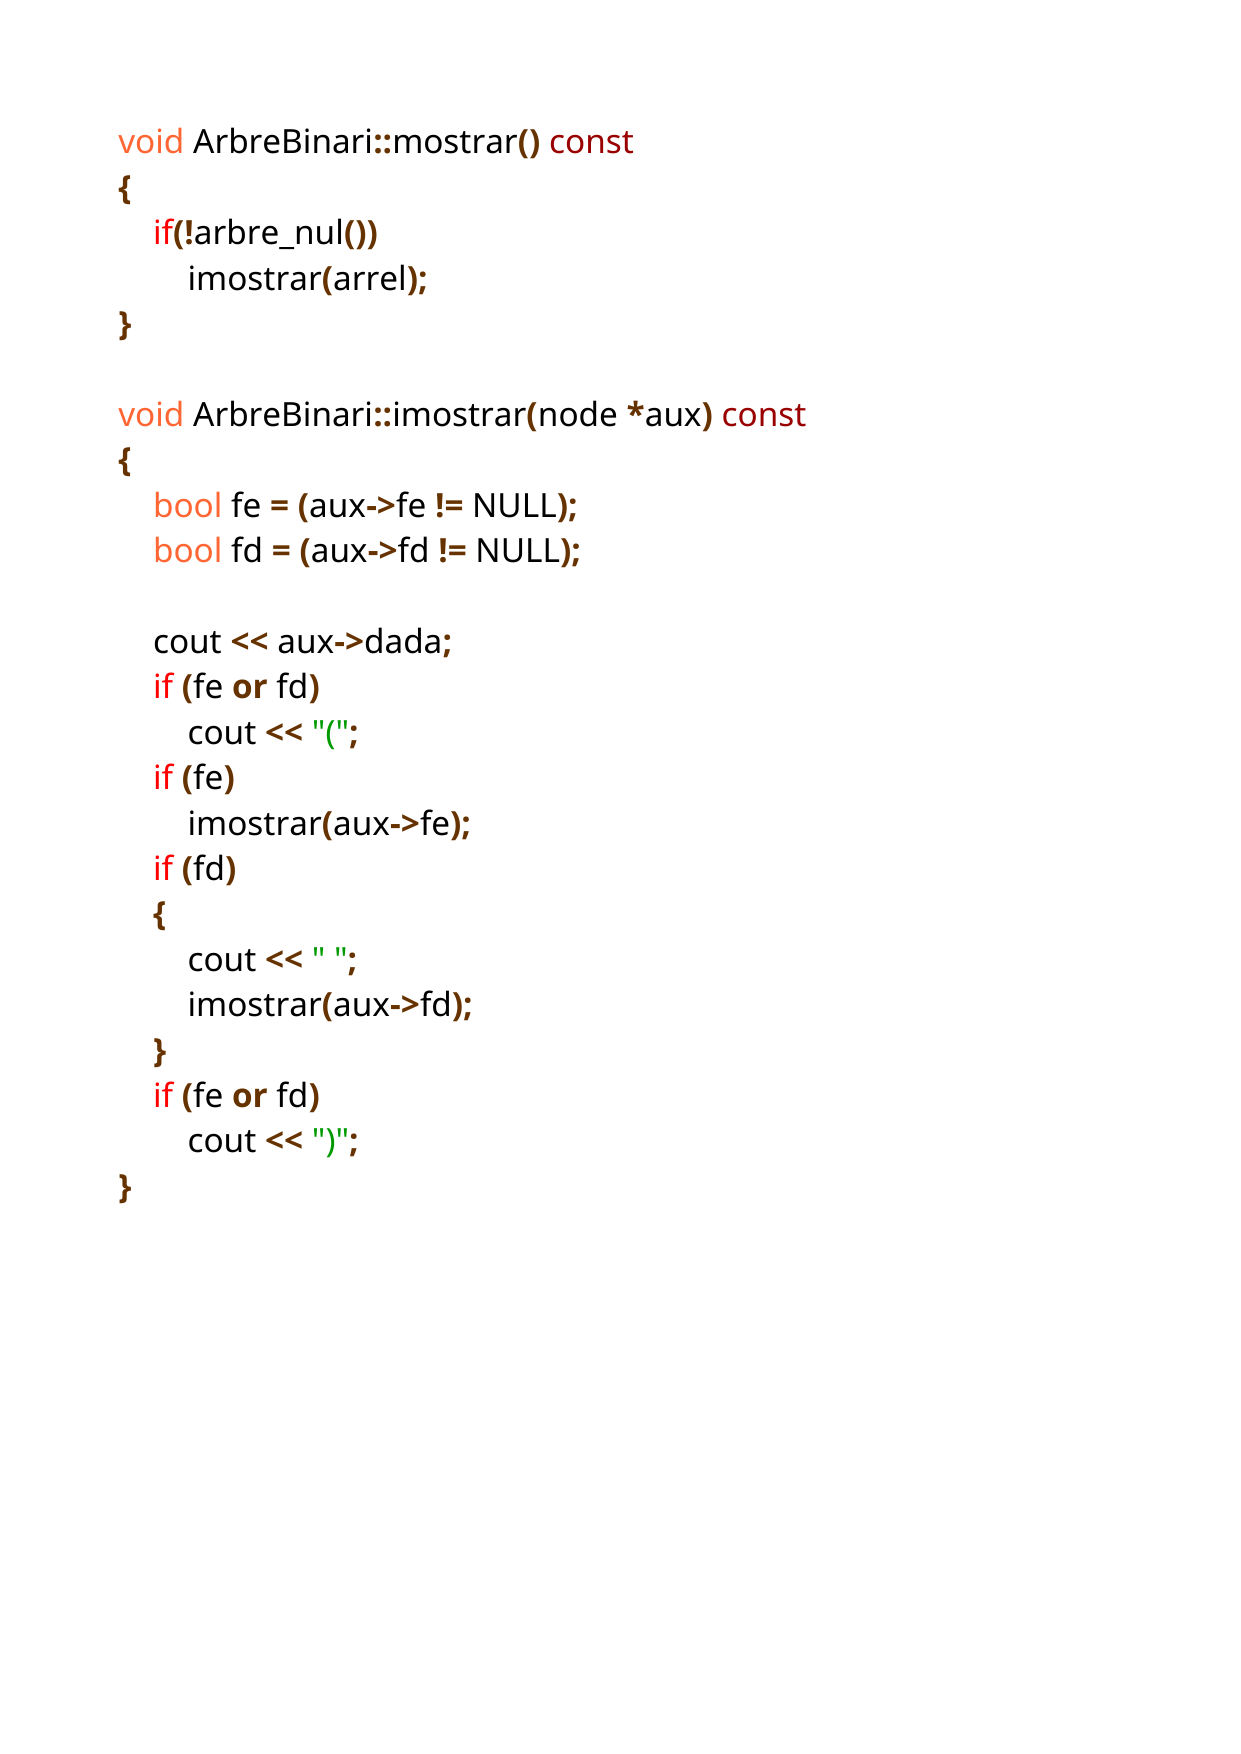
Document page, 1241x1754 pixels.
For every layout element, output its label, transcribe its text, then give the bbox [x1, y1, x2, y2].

text void ArbreBinari::mostrar() const [118, 118, 1122, 163]
text if (fe or fd) [118, 1072, 1122, 1117]
text } [118, 1026, 1122, 1072]
text bool fe = (aux->fe != NULL); [118, 481, 1122, 527]
text imostrar(aux->fe); [118, 799, 1122, 845]
text bool fd = (aux->fd != NULL); [118, 527, 1122, 572]
text { [118, 163, 1122, 209]
text cout << ")"; [118, 1117, 1122, 1163]
text imostrar(aux->fd); [118, 981, 1122, 1026]
text cout << " "; [118, 936, 1122, 981]
text if (fd) [118, 845, 1122, 890]
text void ArbreBinari::imostrar(node *aux) const [118, 391, 1122, 436]
text { [118, 436, 1122, 481]
text cout << "("; [118, 708, 1122, 754]
text if(!arbre_nul()) [118, 209, 1122, 254]
text cout << aux->dada; [118, 618, 1122, 663]
text { [118, 890, 1122, 936]
text } [118, 300, 1122, 345]
text if (fe) [118, 754, 1122, 799]
text if (fe or fd) [118, 663, 1122, 708]
text } [118, 1163, 1122, 1208]
text imostrar(arrel); [118, 254, 1122, 300]
